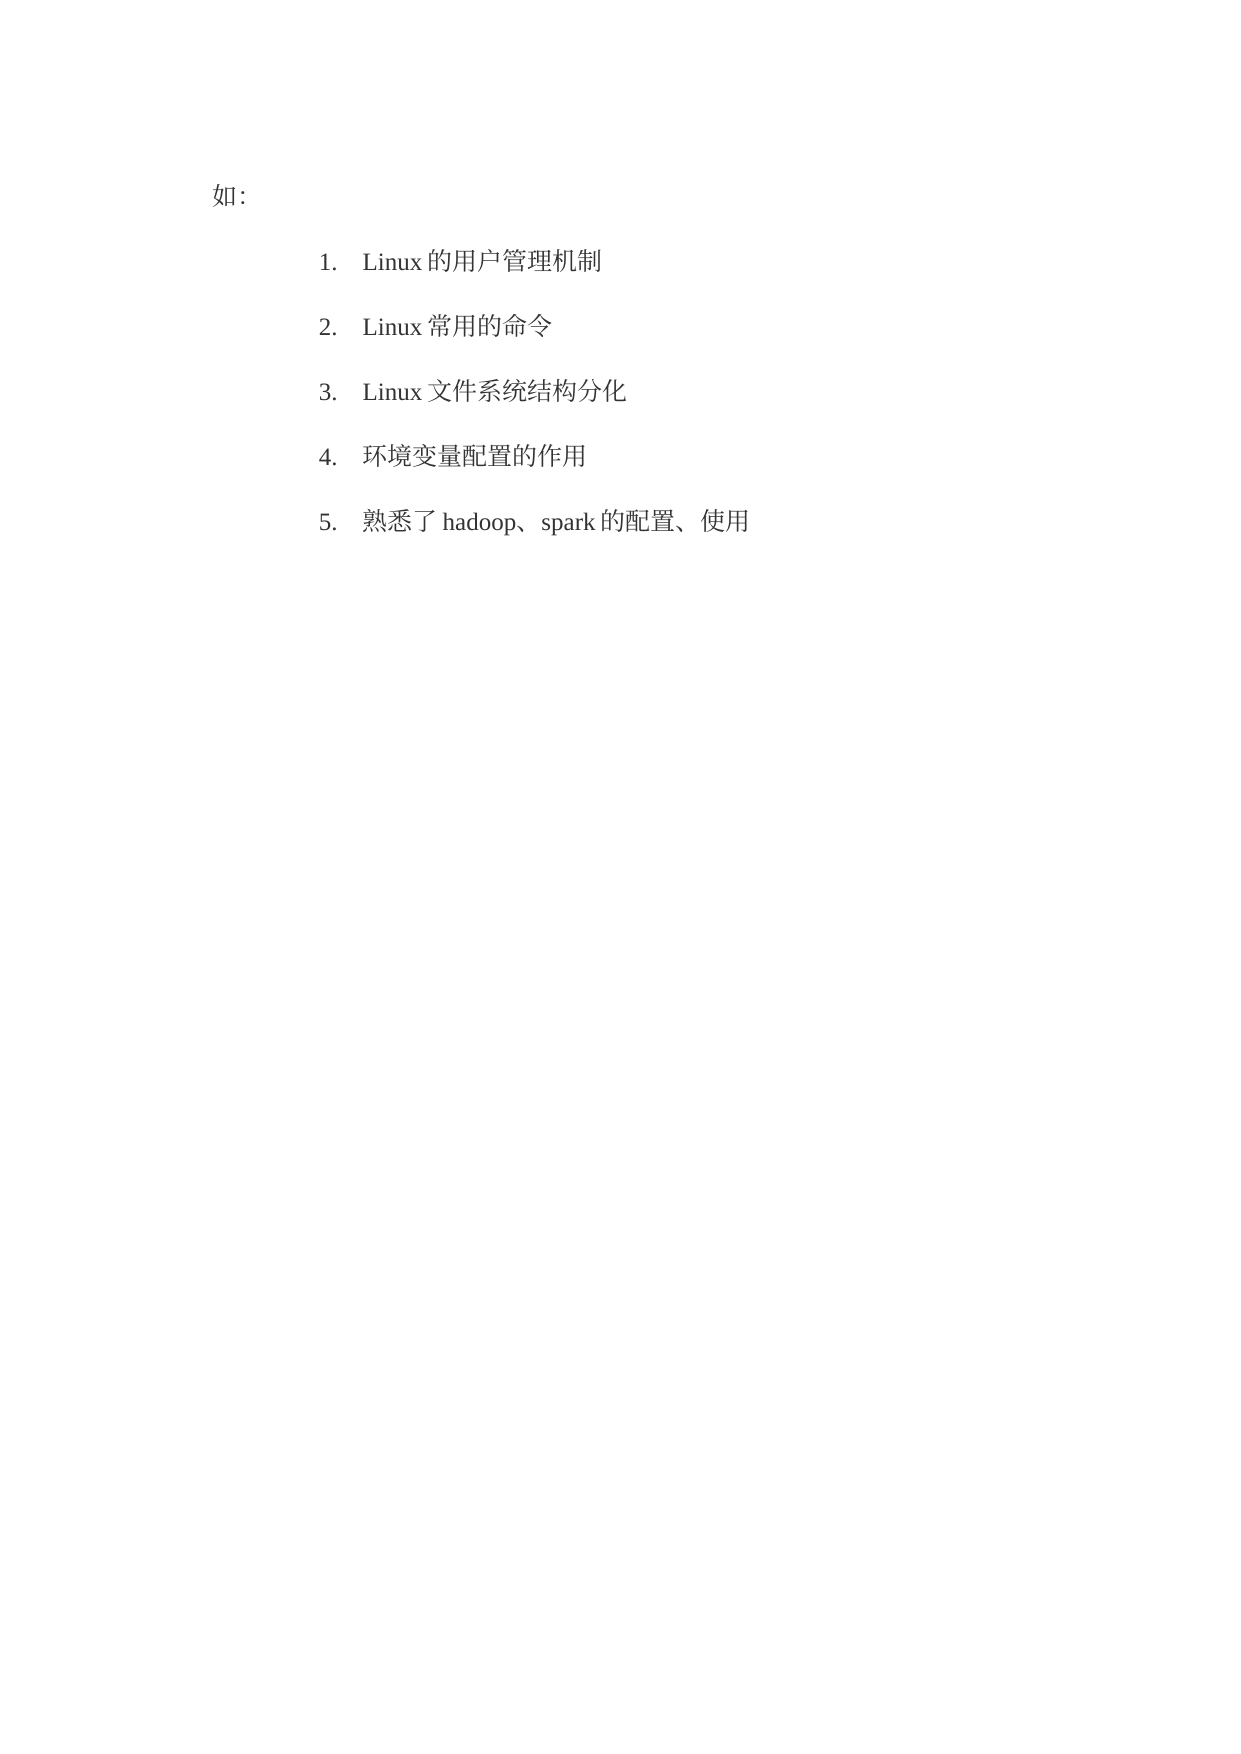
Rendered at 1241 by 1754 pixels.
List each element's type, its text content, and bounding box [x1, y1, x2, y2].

list Linux文件系统结构分化 [319, 357, 1053, 422]
list 环境变量配置的作用 [319, 422, 1053, 487]
list 熟悉了hadoop、spark的配置、使用 [319, 487, 1053, 552]
list Linux常用的命令 [319, 292, 1053, 357]
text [212, 162, 1053, 227]
list Linux的用户管理机制 [319, 227, 1053, 292]
